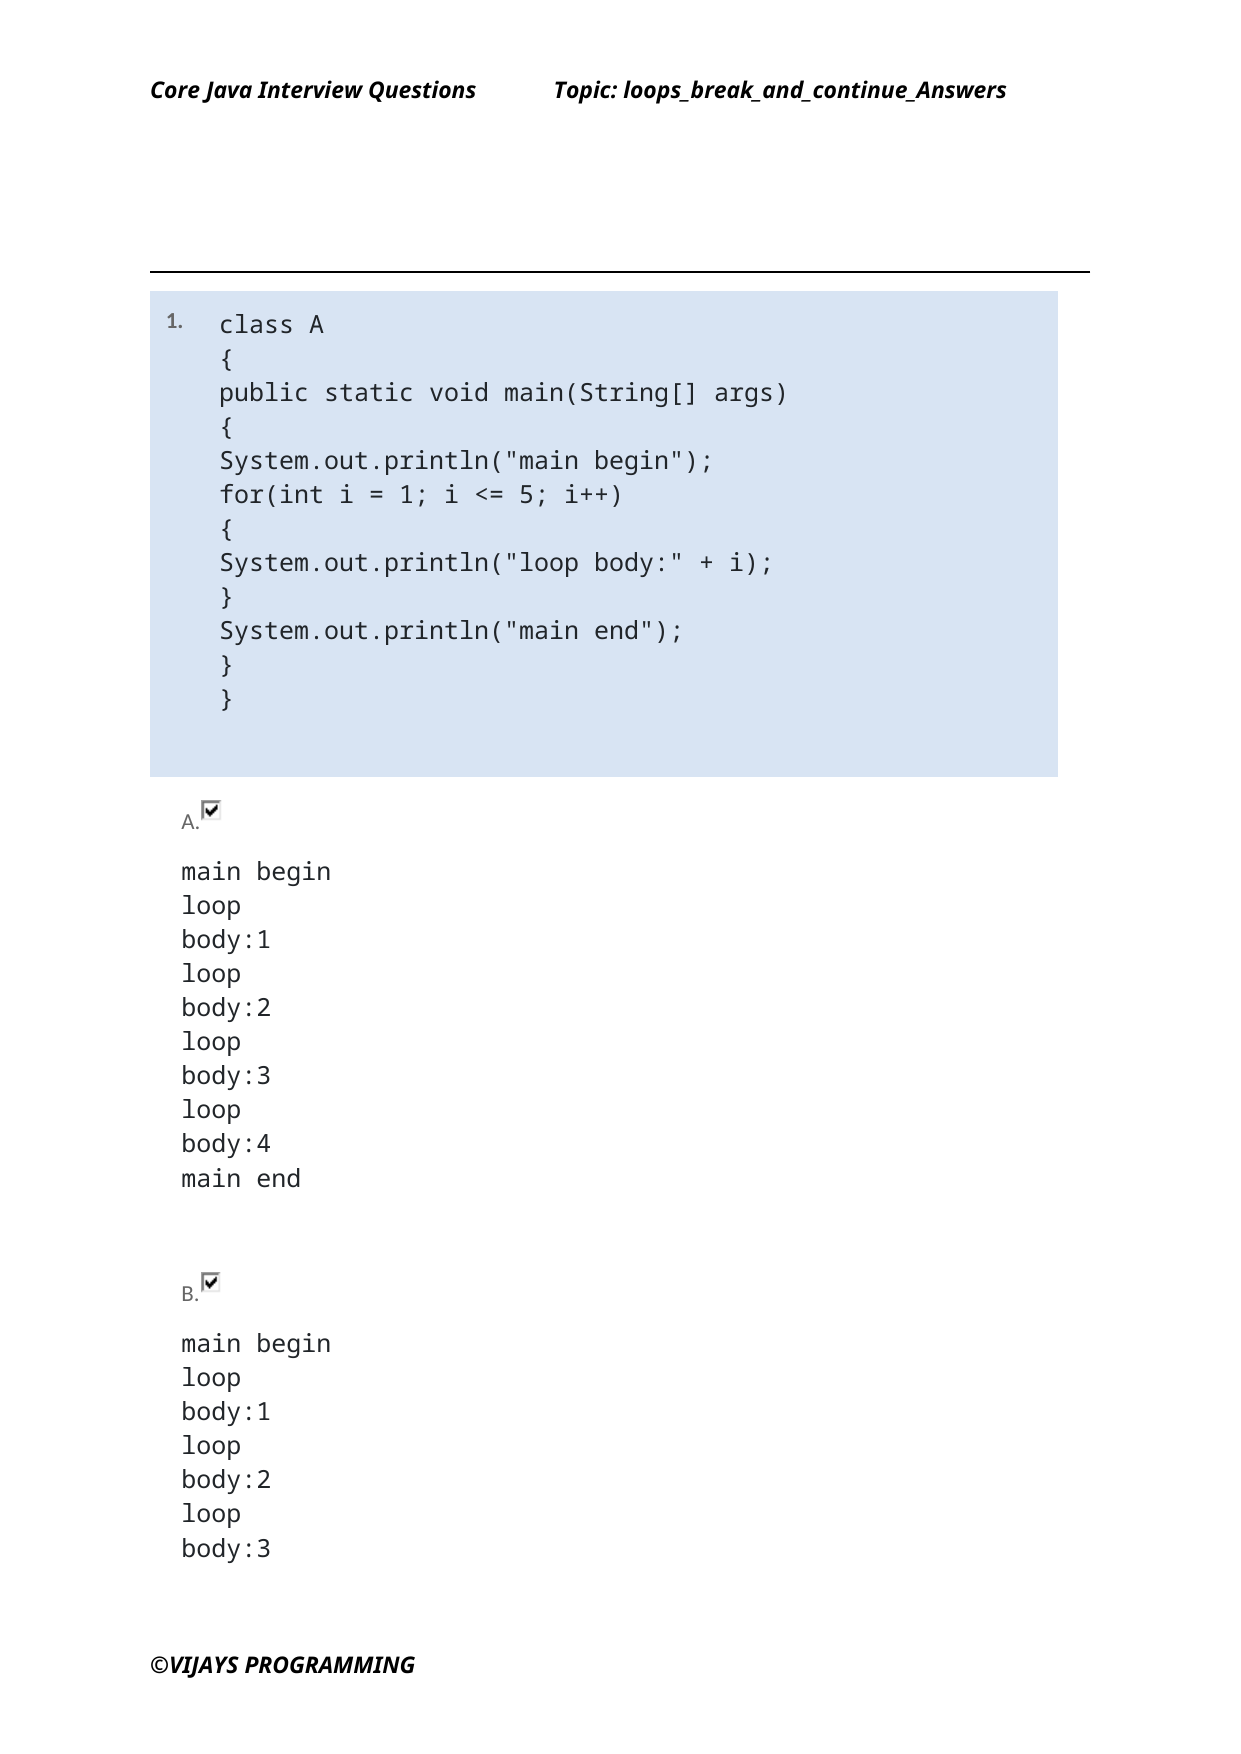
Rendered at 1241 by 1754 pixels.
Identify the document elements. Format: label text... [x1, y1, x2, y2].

table_header 1. [150, 291, 203, 777]
table_header class A { public static void main(String[] args) { System.out.println("main begin"); for(int i = 1; i <= 5; i++) { System.out.println("loop body:" + i); } System.out.println("main end"); } } [203, 291, 1058, 777]
table_cell [150, 778, 1090, 1580]
